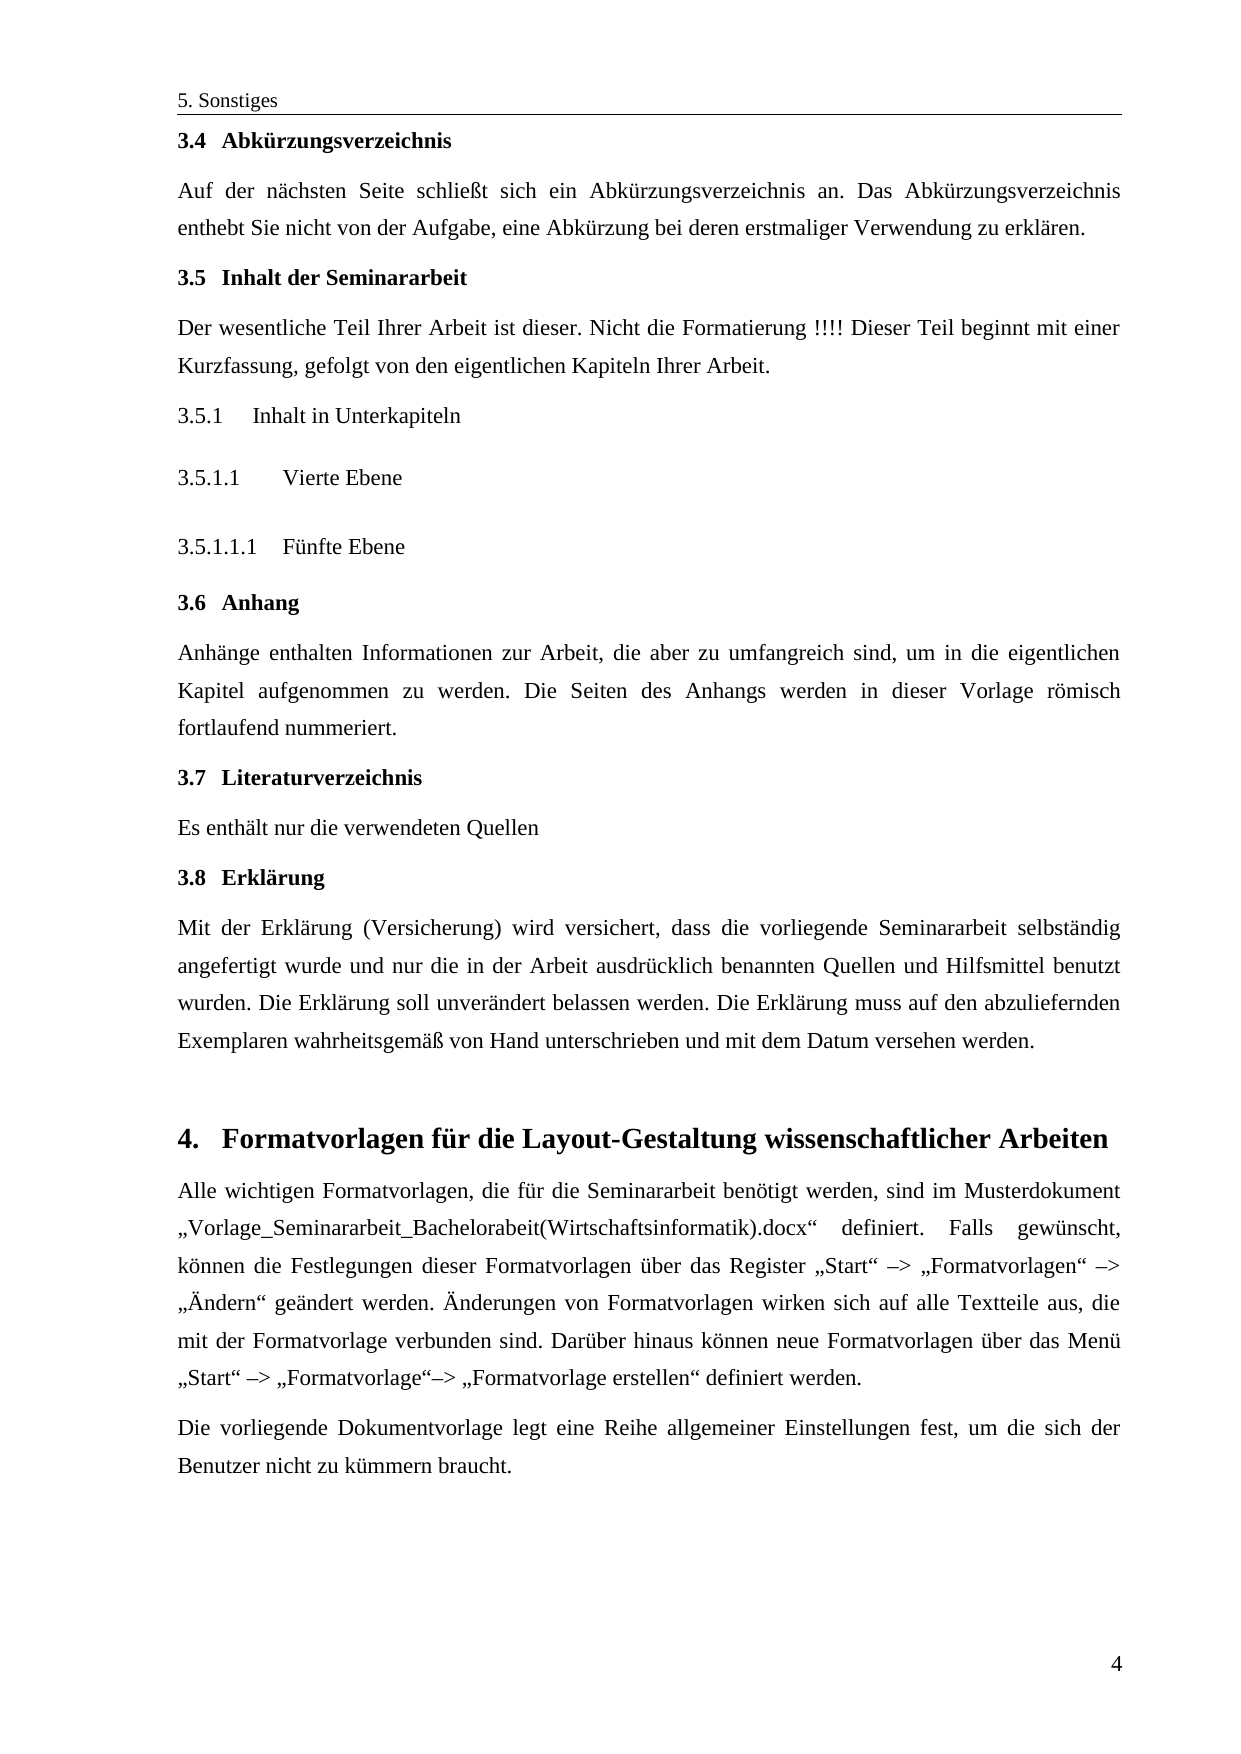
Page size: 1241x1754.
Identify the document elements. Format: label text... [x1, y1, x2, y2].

subtitle Fünfte Ebene [177, 524, 1122, 562]
text Auf der nächsten Seite schließt sich ein Abkürzungsverzeichnis an. Das Abkürzungsverzeichnis enthebt Sie nicht von der Aufgabe, eine Abkürzung bei deren erstmaliger Verwendung zu erklären. [177, 168, 1122, 243]
text Alle wichtigen Formatvorlagen, die für die Seminararbeit benötigt werden, sind im Musterdokument „Vorlage_Seminararbeit_Bachelorabeit(Wirtschaftsinformatik).docx“ definiert. Falls gewünscht, können die Festlegungen dieser Formatvorlagen über das Register „Start“ –> „Formatvorlagen“ –> „Ändern“ geändert werden. Änderungen von Formatvorlagen wirken sich auf alle Textteile aus, die mit der Formatvorlage verbunden sind. Darüber hinaus können neue Formatvorlagen über das Menü „Start“ –> „Formatvorlage“–> „Formatvorlage erstellen“ definiert werden. [177, 1168, 1122, 1393]
subtitle Literaturverzeichnis [177, 756, 1122, 793]
text Die vorliegende Dokumentvorlage legt eine Reihe allgemeiner Einstellungen fest, um die sich der Benutzer nicht zu kümmern braucht. [177, 1406, 1122, 1481]
subtitle Anhang [177, 581, 1122, 618]
text Anhänge enthalten Informationen zur Arbeit, die aber zu umfangreich sind, um in die eigentlichen Kapitel aufgenommen zu werden. Die Seiten des Anhangs werden in dieser Vorlage römisch fortlaufend nummeriert. [177, 631, 1122, 743]
subtitle Vierte Ebene [177, 456, 1122, 493]
subtitle Abkürzungsverzeichnis [177, 118, 1122, 156]
text Der wesentliche Teil Ihrer Arbeit ist dieser. Nicht die Formatierung !!!! Dieser Teil beginnt mit einer Kurzfassung, gefolgt von den eigentlichen Kapiteln Ihrer Arbeit. [177, 306, 1122, 381]
text Mit der Erklärung (Versicherung) wird versichert, dass die vorliegende Seminararbeit selbständig angefertigt wurde und nur die in der Arbeit ausdrücklich benannten Quellen und Hilfsmittel benutzt wurden. Die Erklärung soll unverändert belassen werden. Die Erklärung muss auf den abzuliefernden Exemplaren wahrheitsgemäß von Hand unterschrieben und mit dem Datum versehen werden. [177, 906, 1122, 1056]
subtitle Inhalt der Seminararbeit [177, 256, 1122, 293]
subtitle Erklärung [177, 856, 1122, 893]
text Es enthält nur die verwendeten Quellen [177, 806, 1122, 843]
subtitle Formatvorlagen für die Layout-Gestaltung wissenschaftlicher Arbeiten [177, 1118, 1122, 1156]
subtitle Inhalt in Unterkapiteln [177, 393, 1122, 431]
